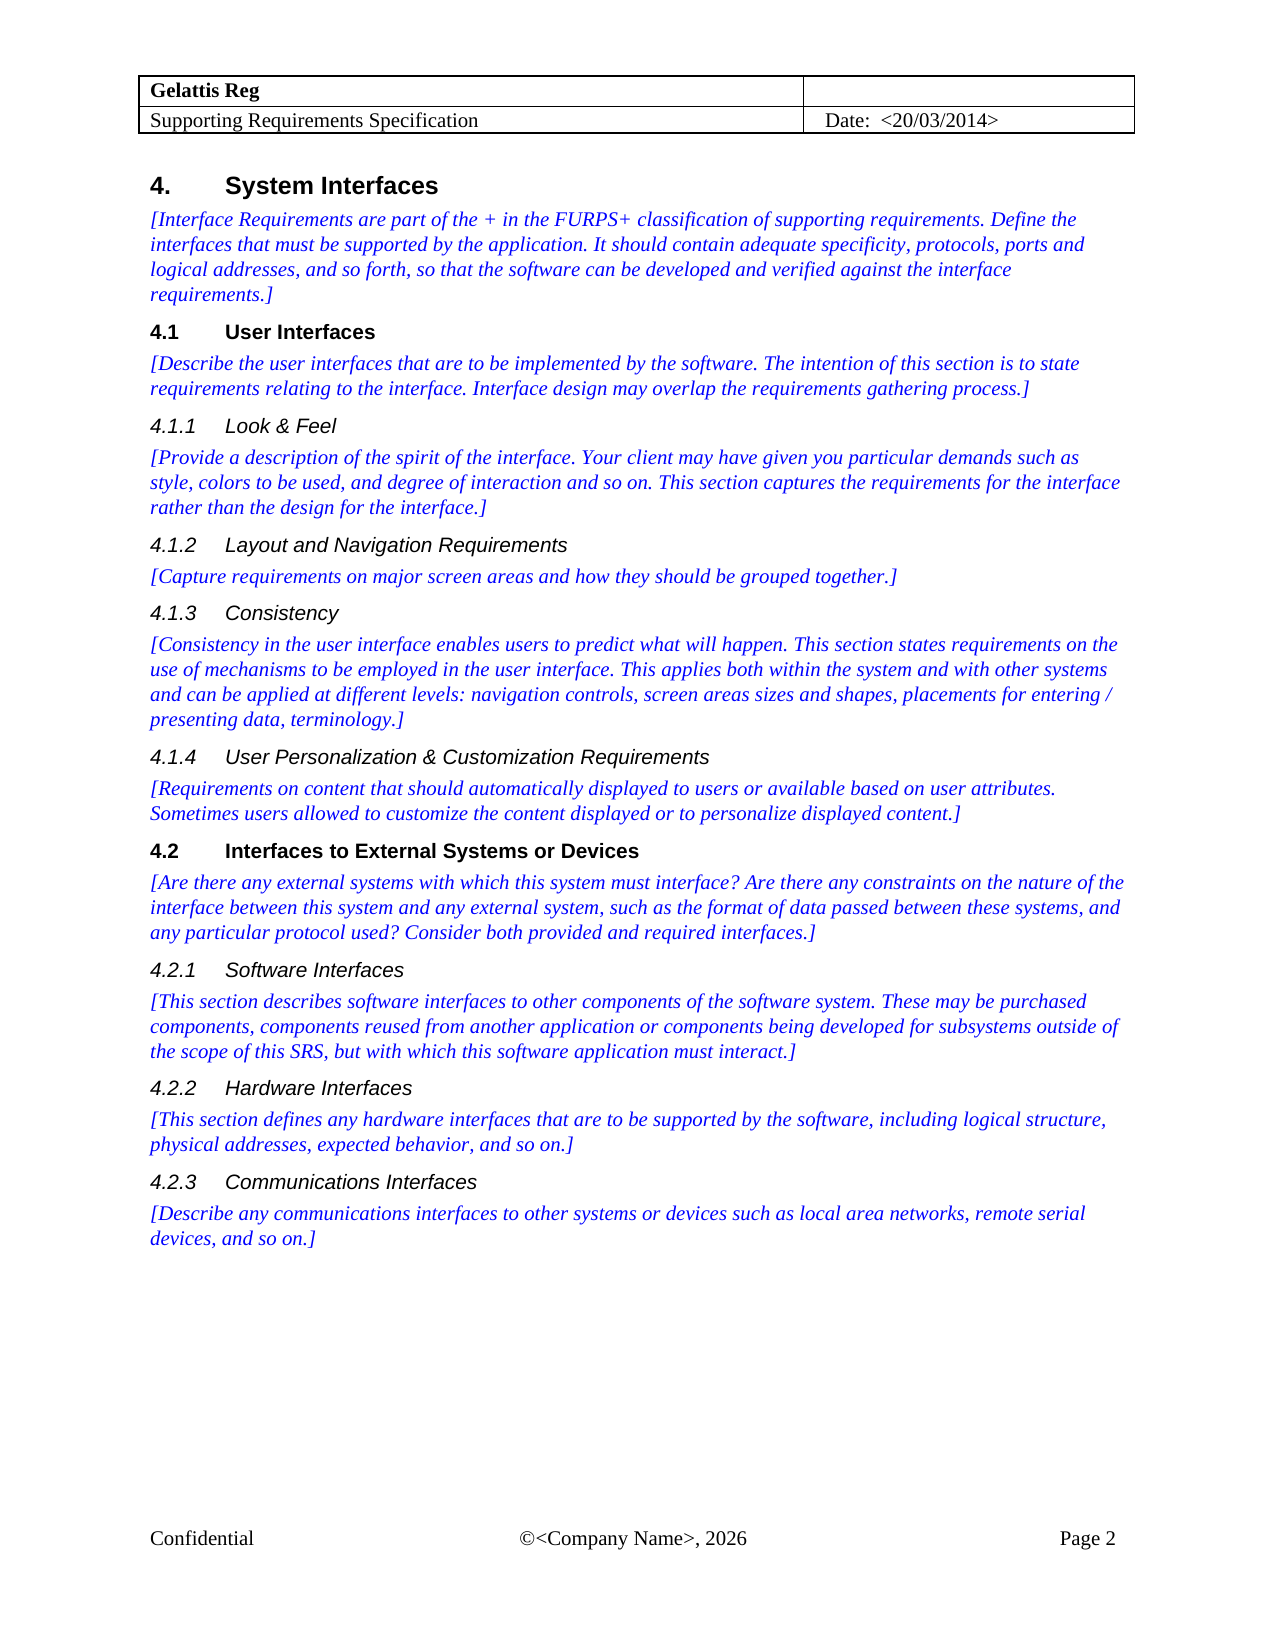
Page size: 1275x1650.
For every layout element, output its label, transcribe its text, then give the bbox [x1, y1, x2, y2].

subtitle System Interfaces [150, 171, 1125, 200]
text [Describe the user interfaces that are to be implemented by the software. The intention of this section is to state requirements relating to the interface. Interface design may overlap the requirements gathering process.] [150, 350, 1125, 400]
text [Requirements on content that should automatically displayed to users or available based on user attributes. Sometimes users allowed to customize the content displayed or to personalize displayed content.] [150, 775, 1125, 825]
subtitle Interfaces to External Systems or Devices [150, 838, 1125, 863]
subtitle Consistency [150, 600, 1125, 625]
text [Capture requirements on major screen areas and how they should be grouped together.] [150, 563, 1125, 588]
text [Are there any external systems with which this system must interface? Are there any constraints on the nature of the interface between this system and any external system, such as the format of data passed between these systems, and any particular protocol used? Consider both provided and required interfaces.] [150, 869, 1125, 944]
subtitle User Interfaces [150, 319, 1125, 344]
subtitle Layout and Navigation Requirements [150, 531, 1125, 556]
text [This section describes software interfaces to other components of the software system. These may be purchased components, components reused from another application or components being developed for subsystems outside of the scope of this SRS, but with which this software application must interact.] [150, 988, 1125, 1063]
subtitle User Personalization & Customization Requirements [150, 744, 1125, 769]
text [Provide a description of the spirit of the interface. Your client may have given you particular demands such as style, colors to be used, and degree of interaction and so on. This section captures the requirements for the interface rather than the design for the interface.] [150, 444, 1125, 519]
subtitle Software Interfaces [150, 956, 1125, 981]
text [Interface Requirements are part of the + in the FURPS+ classification of supporting requirements. Define the interfaces that must be supported by the application. It should contain adequate specificity, protocols, ports and logical addresses, and so forth, so that the software can be developed and verified against the interface requirements.] [150, 206, 1125, 306]
text [Consistency in the user interface enables users to predict what will happen. This section states requirements on the use of mechanisms to be employed in the user interface. This applies both within the system and with other systems and can be applied at different levels: navigation controls, screen areas sizes and shapes, placements for entering / presenting data, terminology.] [150, 631, 1125, 731]
text [Describe any communications interfaces to other systems or devices such as local area networks, remote serial devices, and so on.] [150, 1200, 1125, 1250]
subtitle Look & Feel [150, 413, 1125, 438]
subtitle Hardware Interfaces [150, 1075, 1125, 1100]
text [This section defines any hardware interfaces that are to be supported by the software, including logical structure, physical addresses, expected behavior, and so on.] [150, 1106, 1125, 1156]
subtitle Communications Interfaces [150, 1169, 1125, 1194]
